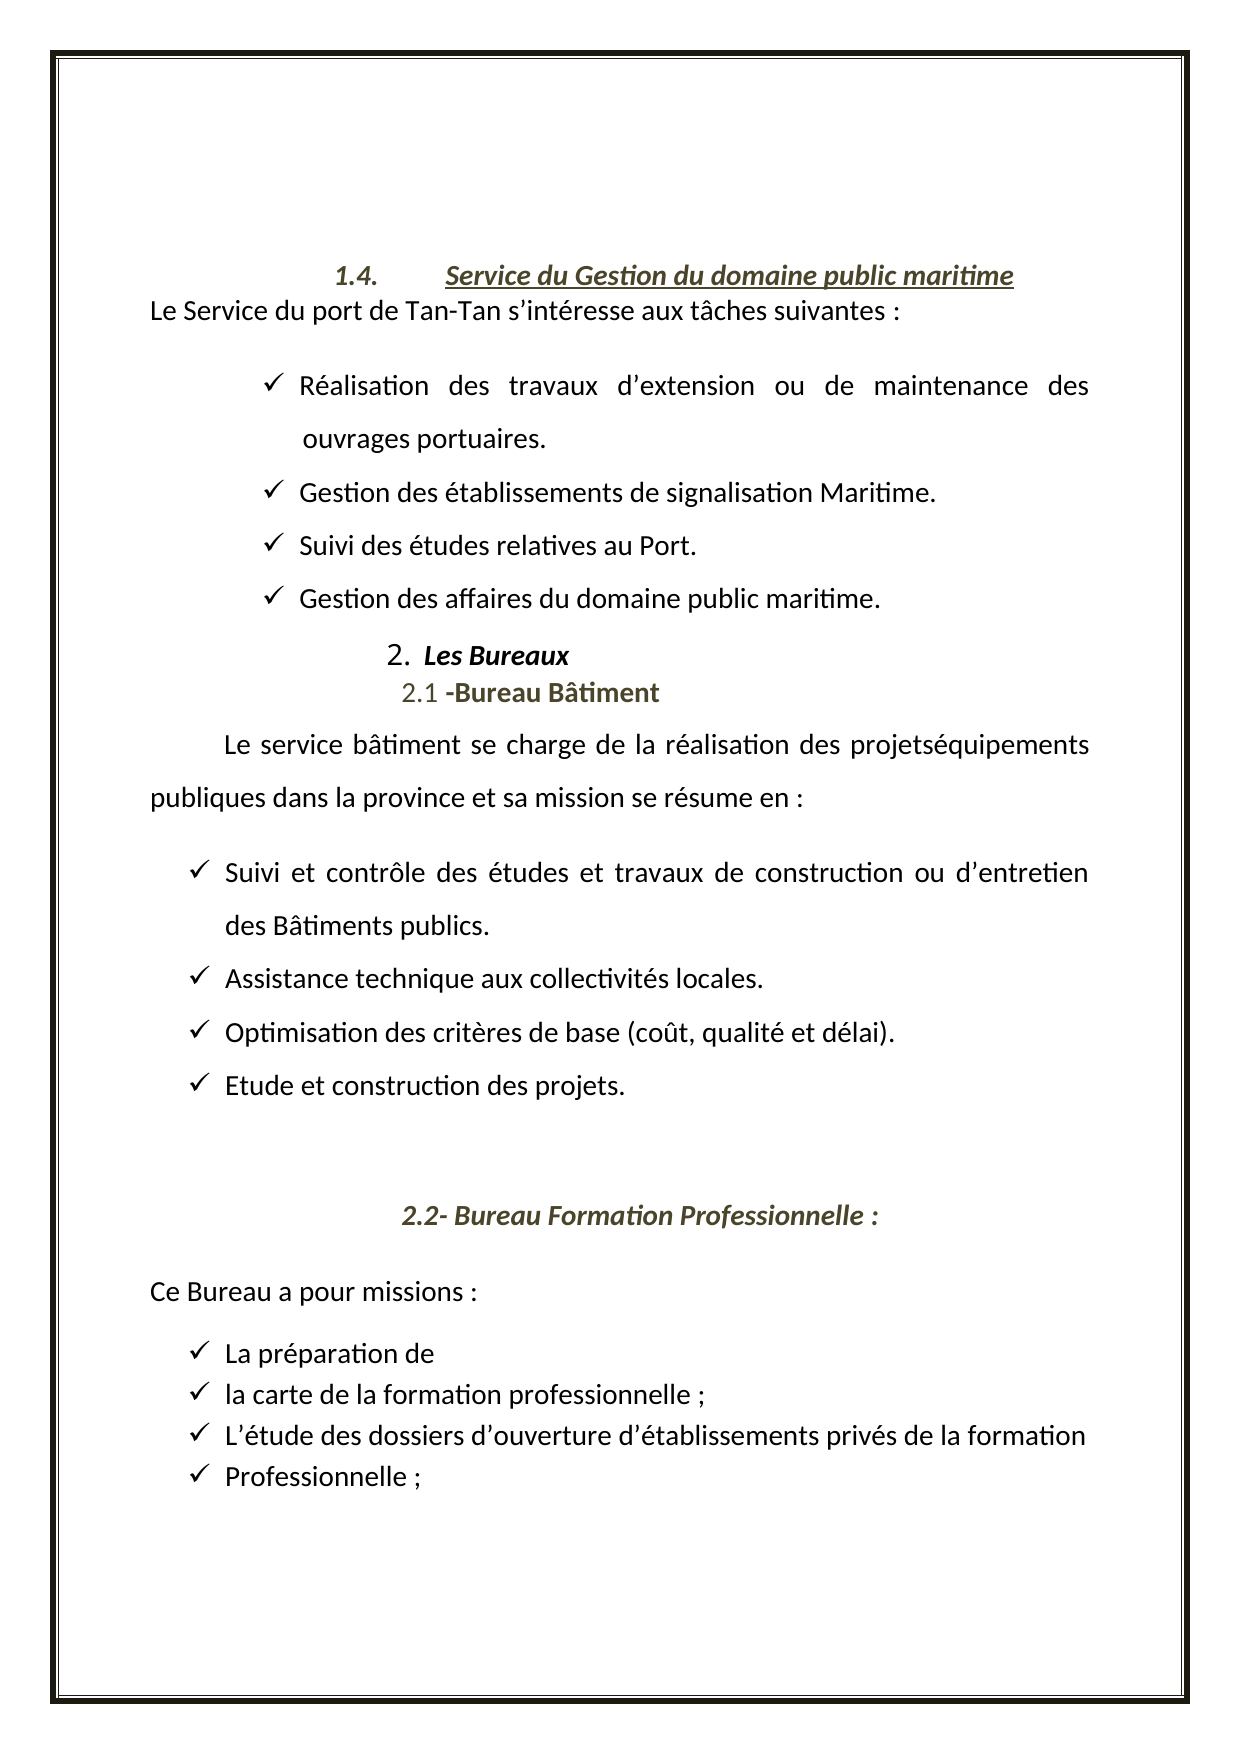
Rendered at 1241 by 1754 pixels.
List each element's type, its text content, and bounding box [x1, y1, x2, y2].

list Suivi et contrôle des études et travaux de construction ou d’entretien des Bâtiments publics. [187, 854, 1090, 943]
list L’étude des dossiers d’ouverture d’établissements privés de la formation [187, 1417, 1090, 1453]
list Assistance technique aux collectivités locales. [187, 961, 1090, 996]
subtitle 2.2- Bureau Formation Professionnelle : [401, 1197, 1090, 1233]
list Réalisation des travaux d’extension ou de maintenance des ouvrages portuaires. [262, 367, 1090, 456]
list -Bureau Bâtiment [401, 674, 989, 709]
list Optimisation des critères de base (coût, qualité et délai). [187, 1014, 1090, 1049]
subtitle Service du Gestion du domaine public maritime [150, 257, 1090, 292]
list Professionnelle ; [187, 1458, 1090, 1494]
text Ce Bureau a pour missions : [120, 1273, 1090, 1309]
list la carte de la formation professionnelle ; [187, 1376, 1090, 1412]
text Le Service du port de Tan-Tan s’intéresse aux tâches suivantes : [150, 292, 1090, 328]
list Etude et construction des projets. [187, 1067, 1090, 1103]
list La préparation de [187, 1335, 1090, 1371]
text Le service bâtiment se charge de la réalisation des projetséquipements publiques dans la province et sa mission se résume en : [150, 726, 1090, 815]
list Gestion des affaires du domaine public maritime. [262, 581, 1090, 616]
list Les Bureaux [386, 634, 989, 674]
list Suivi des études relatives au Port. [262, 527, 1090, 563]
list Gestion des établissements de signalisation Maritime. [262, 474, 1090, 509]
